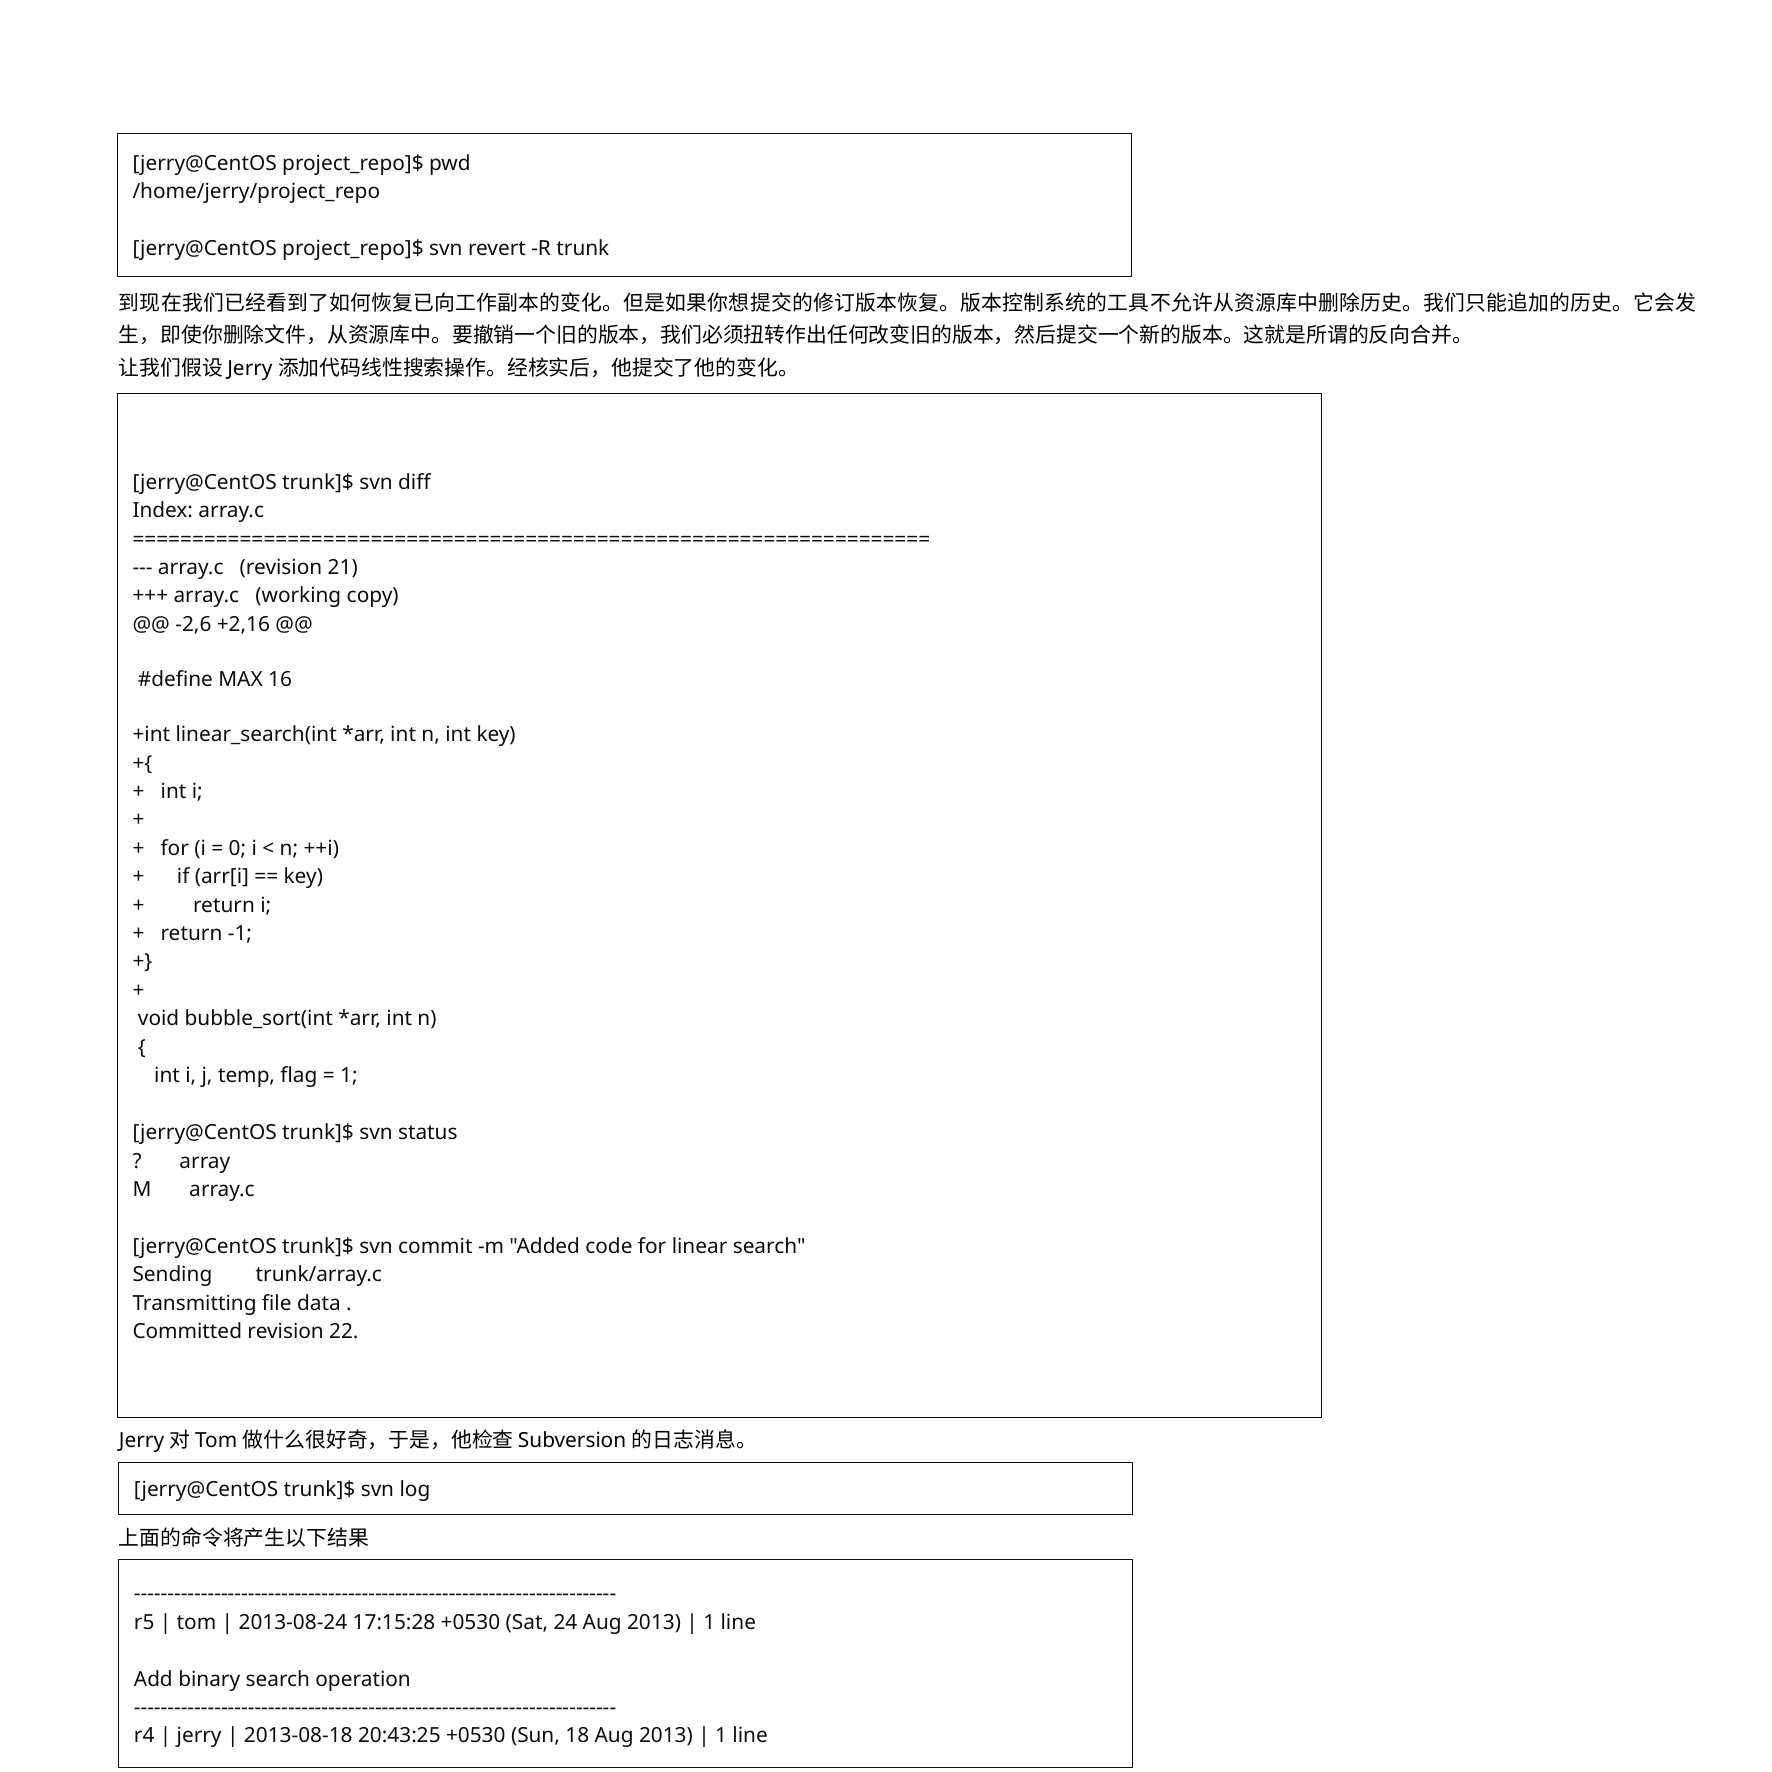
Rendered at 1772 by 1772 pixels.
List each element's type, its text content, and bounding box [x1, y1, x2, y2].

text 让我们假设Jerry 添加代码线性搜索操作。经核实后，他提交了他的变化。 [119, 350, 1697, 382]
text 上面的命令将产生以下结果 [119, 1520, 1697, 1552]
text 到现在我们已经看到了如何恢复已向工作副本的变化。但是如果你想提交的修订版本恢复。版本控制系统的工具不允许从资源库中删除历史。我们只能追加的历史。它会发生，即使你删除文件，从资源库中。要撤销一个旧的版本，我们必须扭转作出任何改变旧的版本，然后提交一个新的版本。这就是所谓的反向合并。 [119, 285, 1697, 350]
text Jerry 对 Tom 做什么很好奇，于是，他检查Subversion 的日志消息。 [119, 1422, 1697, 1455]
